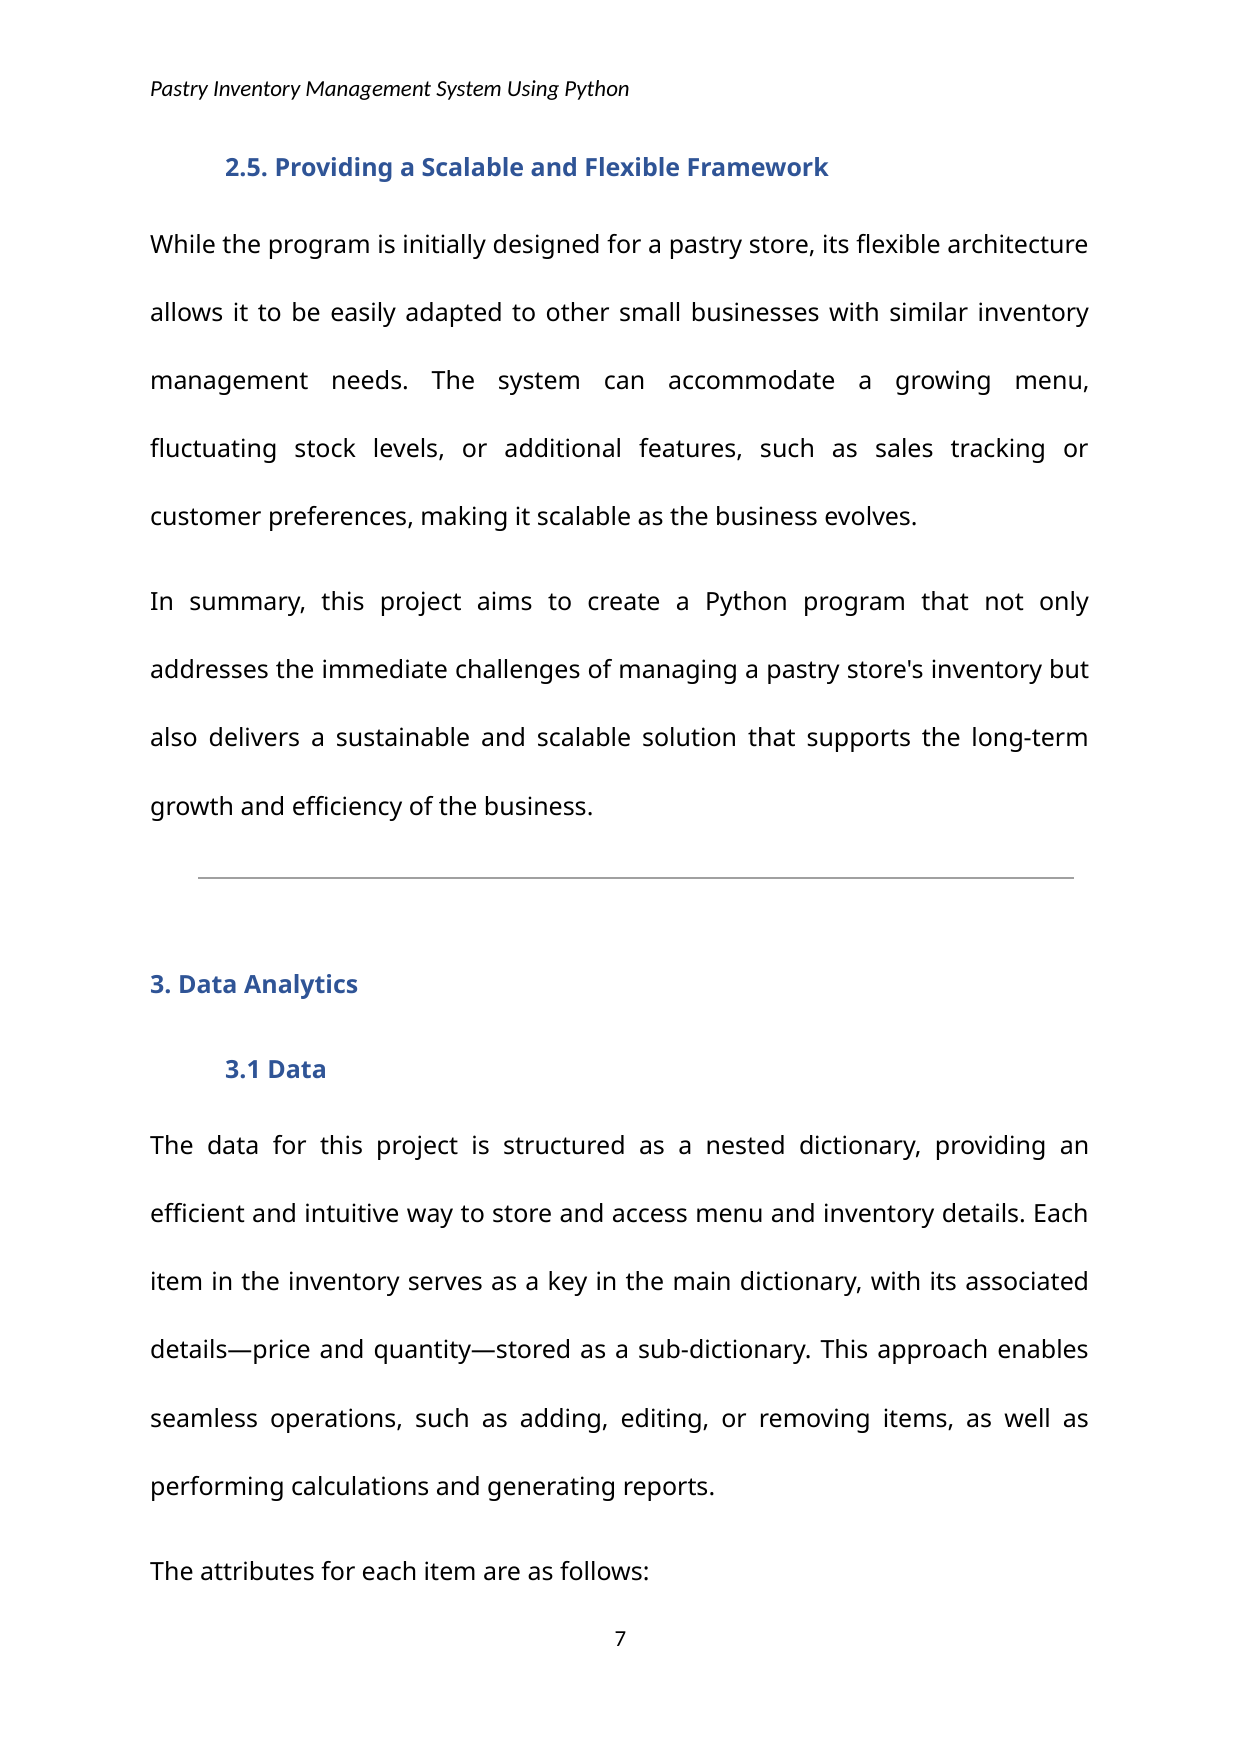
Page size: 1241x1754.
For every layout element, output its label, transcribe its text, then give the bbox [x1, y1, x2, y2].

text The attributes for each item are as follows: [150, 1553, 1090, 1587]
text In summary, this project aims to create a Python program that not only addresses the immediate challenges of managing a pastry store's inventory but also delivers a sustainable and scalable solution that supports the long-term growth and efficiency of the business. [150, 584, 1090, 822]
text The data for this project is structured as a nested dictionary, providing an efficient and intuitive way to store and access menu and inventory details. Each item in the inventory serves as a key in the main dictionary, with its associated details—price and quantity—stored as a sub-dictionary. This approach enables seamless operations, such as adding, editing, or removing items, as well as performing calculations and generating reports. [150, 1128, 1090, 1502]
text While the program is initially designed for a pastry store, its flexible architecture allows it to be easily adapted to other small businesses with similar inventory management needs. The system can accommodate a growing menu, fluctuating stock levels, or additional features, such as sales tracking or customer preferences, making it scalable as the business evolves. [150, 226, 1090, 533]
subtitle 3.1 Data [150, 1051, 1090, 1085]
subtitle 2.5. Providing a Scalable and Flexible Framework [150, 150, 1090, 184]
subtitle 3. Data Analytics [150, 966, 1090, 1001]
